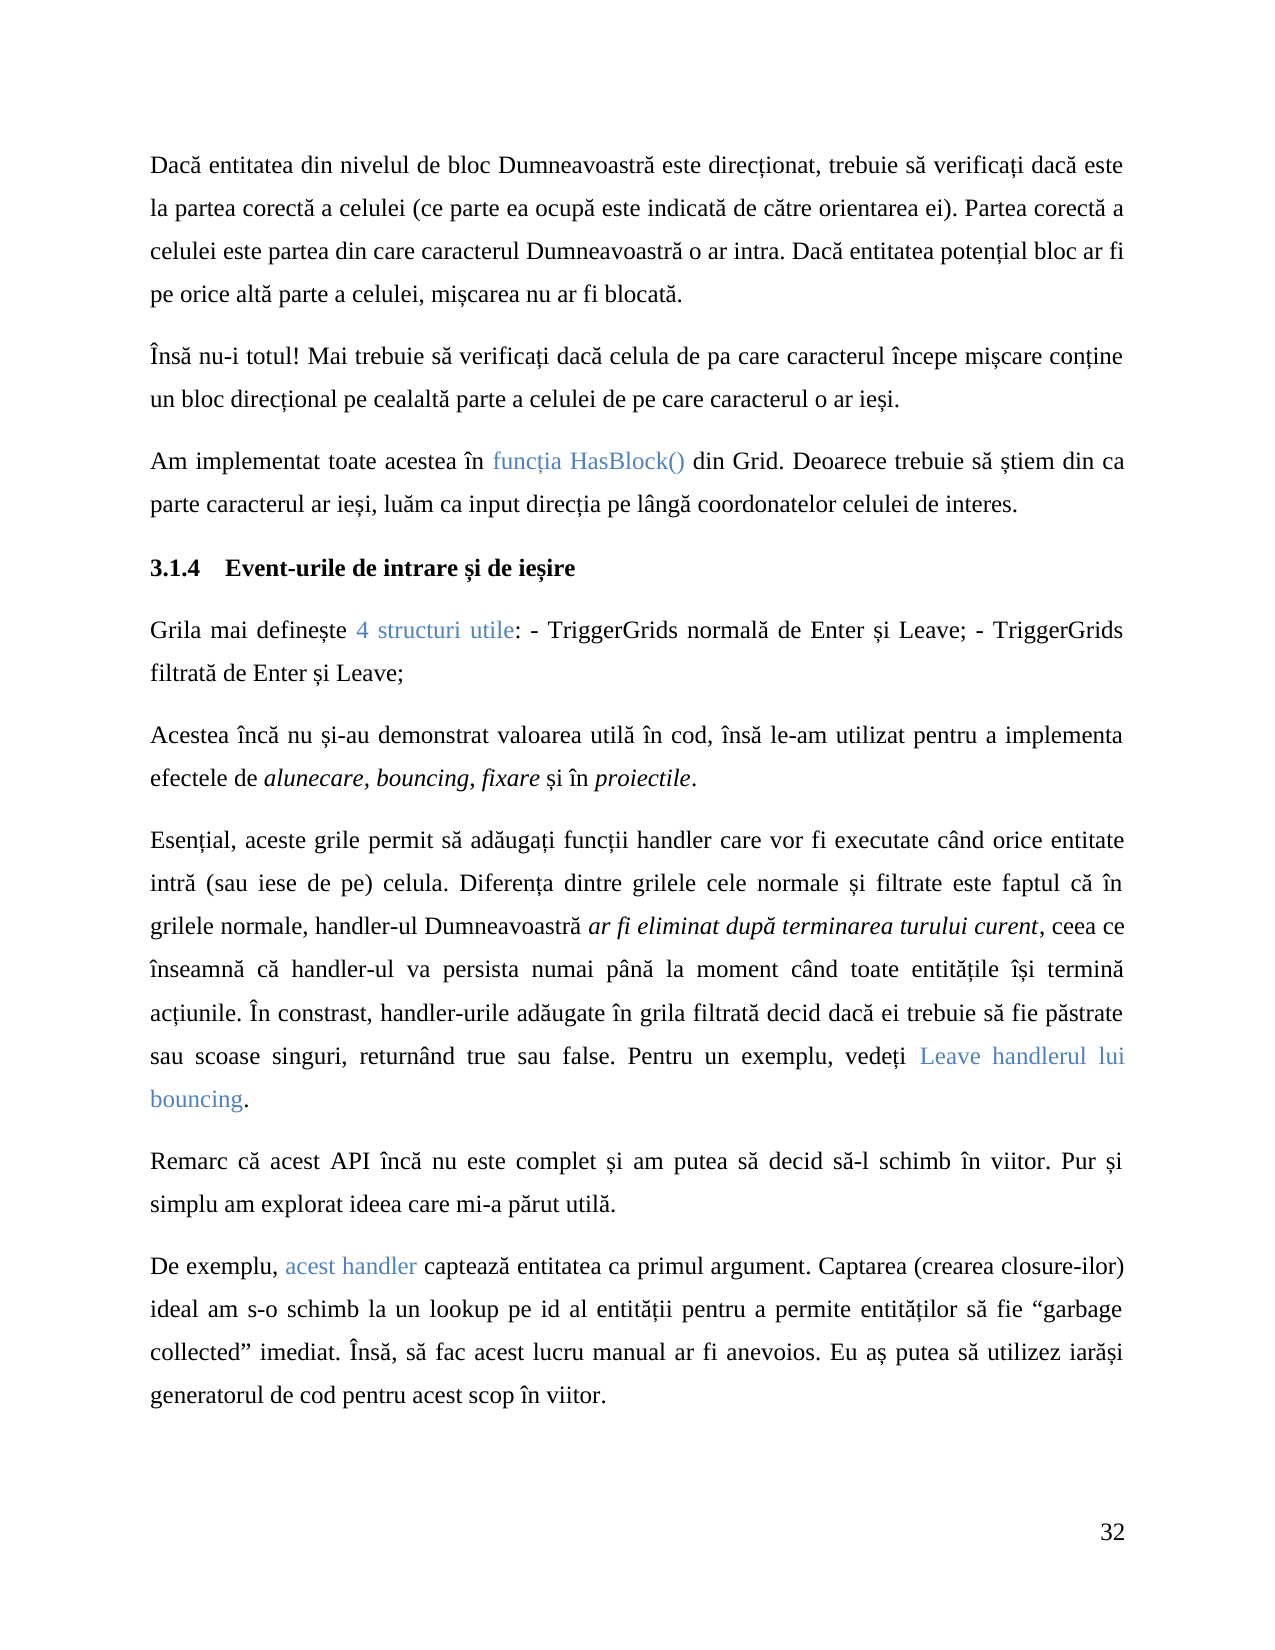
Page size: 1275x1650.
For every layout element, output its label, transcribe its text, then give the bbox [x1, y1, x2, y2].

subtitle 3.1.4 Event-urile de intrare și de ieșire [150, 553, 1125, 582]
text Am implementat toate acestea în funcția HasBlock() din Grid. Deoarece trebuie să știem din ca parte caracterul ar ieși, luăm ca input direcția pe lângă coordonatelor celulei de interes. [150, 446, 1125, 518]
text Remarc că acest API încă nu este complet și am putea să decid să-l schimb în viitor. Pur și simplu am explorat ideea care mi-a părut utilă. [150, 1146, 1125, 1218]
text Esențial, aceste grile permit să adăugați funcții handler care vor fi executate când orice entitate intră (sau iese de pe) celula. Diferența dintre grilele cele normale și filtrate este faptul că în grilele normale, handler-ul Dumneavoastră ar fi eliminat după terminarea turului curent, ceea ce înseamnă că handler-ul va persista numai până la moment când toate entitățile își termină acțiunile. În constrast, handler-urile adăugate în grila filtrată decid dacă ei trebuie să fie păstrate sau scoase singuri, returnând true sau false. Pentru un exemplu, vedeți Leave handlerul lui bouncing. [150, 825, 1125, 1113]
text Grila mai definește 4 structuri utile: - TriggerGrids normală de Enter și Leave; - TriggerGrids filtrată de Enter și Leave; [150, 615, 1125, 687]
text Dacă entitatea din nivelul de bloc Dumneavoastră este direcționat, trebuie să verificați dacă este la partea corectă a celulei (ce parte ea ocupă este indicată de către orientarea ei). Partea corectă a celulei este partea din care caracterul Dumneavoastră o ar intra. Dacă entitatea potențial bloc ar fi pe orice altă parte a celulei, mișcarea nu ar fi blocată. [150, 150, 1125, 308]
text Însă nu-i totul! Mai trebuie să verificați dacă celula de pa care caracterul începe mișcare conține un bloc direcțional pe cealaltă parte a celulei de pe care caracterul o ar ieși. [150, 341, 1125, 413]
text Acestea încă nu și-au demonstrat valoarea utilă în cod, însă le-am utilizat pentru a implementa efectele de alunecare, bouncing, fixare și în proiectile. [150, 720, 1125, 792]
text De exemplu, acest handler captează entitatea ca primul argument. Captarea (crearea closure-ilor) ideal am s-o schimb la un lookup pe id al entității pentru a permite entităților să fie “garbage collected” imediat. Însă, să fac acest lucru manual ar fi anevoios. Eu aș putea să utilizez iarăși generatorul de cod pentru acest scop în viitor. [150, 1251, 1125, 1409]
